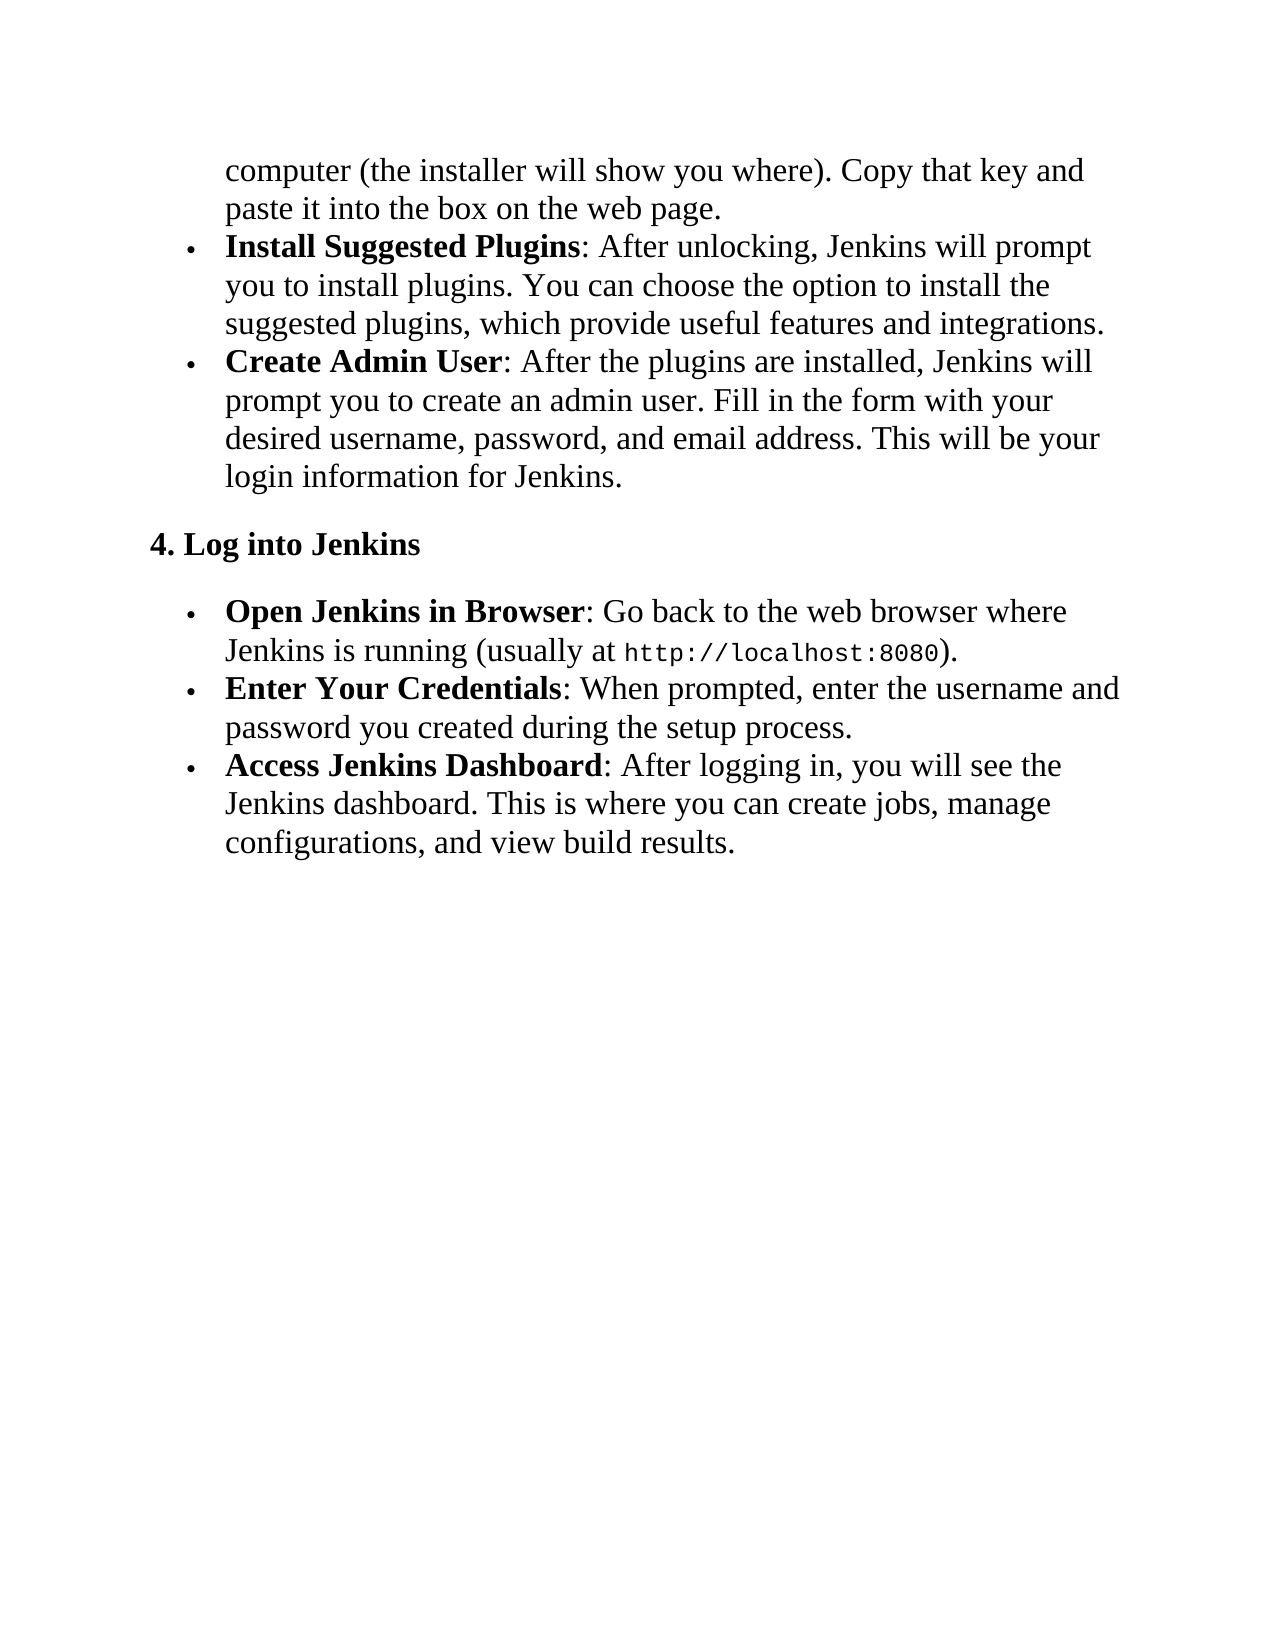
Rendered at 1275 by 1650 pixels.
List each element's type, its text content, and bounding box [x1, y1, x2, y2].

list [187, 150, 1125, 227]
list Create Admin User: After the plugins are installed, Jenkins will prompt you to create an admin user. Fill in the form with your desired username, password, and email address. This will be your login information for Jenkins. [187, 342, 1125, 495]
list Open Jenkins in Browser: Go back to the web browser where Jenkins is running (usually at http://localhost:8080). [187, 592, 1125, 669]
text 4. Log into Jenkins [150, 524, 1125, 562]
list Access Jenkins Dashboard: After logging in, you will see the Jenkins dashboard. This is where you can create jobs, manage configurations, and view build results. [187, 745, 1125, 860]
list Install Suggested Plugins: After unlocking, Jenkins will prompt you to install plugins. You can choose the option to install the suggested plugins, which provide useful features and integrations. [187, 227, 1125, 342]
list Enter Your Credentials: When prompted, enter the username and password you created during the setup process. [187, 669, 1125, 745]
